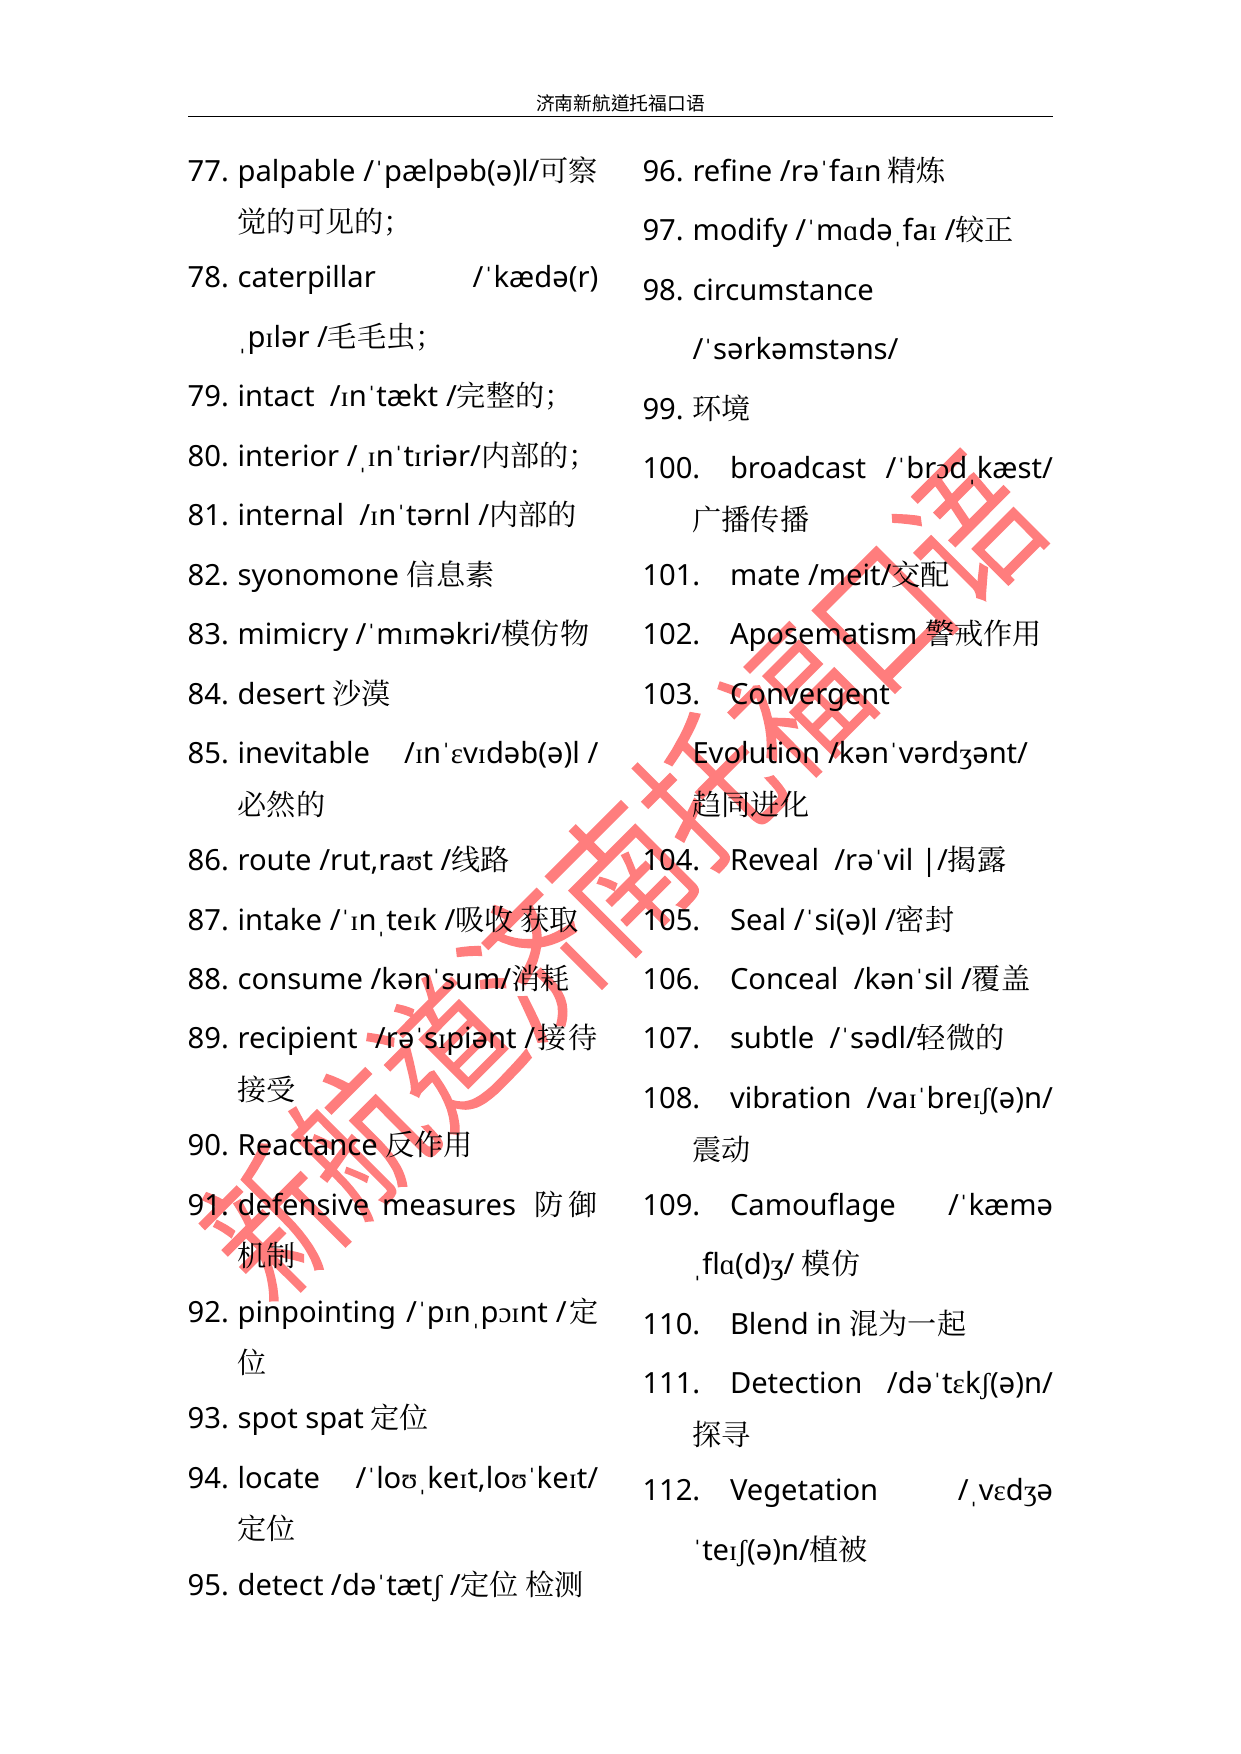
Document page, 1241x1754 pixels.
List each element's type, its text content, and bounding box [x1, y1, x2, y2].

list Convergent Evolution /kənˈvərdʒənt/趋同进化 [642, 673, 1053, 823]
list 环境 [642, 388, 1053, 428]
list Camouflage /ˈkæməˌflɑ(d)ʒ/ 模仿 [642, 1184, 1053, 1283]
list spot spat定位 [187, 1398, 598, 1437]
list Blend in 混为一起 [642, 1303, 1053, 1343]
list subtle /ˈsədl/轻微的 [642, 1018, 1053, 1057]
list consume /kənˈsum/消耗 [187, 958, 598, 998]
list intake /ˈɪnˌteɪk /吸收 获取 [187, 899, 598, 938]
list Conceal /kənˈsil /覆盖 [642, 958, 1053, 998]
list desert 沙漠 [187, 673, 598, 713]
list inevitable /ɪnˈɛvɪdəb(ə)l /必然的 [187, 733, 598, 823]
list vibration /vaɪˈbreɪʃ(ə)n/震动 [642, 1077, 1053, 1167]
list Vegetation /ˌvɛdʒəˈteɪʃ(ə)n/植被 [642, 1469, 1053, 1568]
list internal /ɪnˈtərnl /内部的 [187, 495, 598, 534]
list modify /ˈmɑdəˌfaɪ /较正 [642, 209, 1053, 249]
list Seal /ˈsi(ə)l /密封 [642, 899, 1053, 938]
list caterpillar /ˈkædə(r)ˌpɪlər /毛毛虫； [187, 257, 598, 356]
list locate /ˈloʊˌkeɪt,loʊˈkeɪt/定位 [187, 1457, 598, 1547]
list Aposematism 警戒作用 [642, 614, 1053, 653]
list mimicry /ˈmɪməkri/模仿物 [187, 614, 598, 653]
list mate /meit/交配 [642, 554, 1053, 594]
list Detection /dəˈtɛkʃ(ə)n/探寻 [642, 1362, 1053, 1452]
list refine /rəˈfaɪn精炼 [642, 150, 1053, 190]
list intact /ɪnˈtækt /完整的； [187, 376, 598, 415]
list circumstance /ˈsərkəmstəns/ [642, 269, 1053, 368]
list Reveal /rəˈvil |/揭露 [642, 839, 1053, 879]
list recipient /rəˈsɪpiənt /接待接受 [187, 1018, 598, 1108]
list route /rut,raʊt /线路 [187, 839, 598, 879]
list defensive measures 防御机制 [187, 1184, 598, 1274]
list Reactance 反作用 [187, 1124, 598, 1164]
list palpable /ˈpælpəb(ə)l/可察觉的可见的； [187, 150, 598, 240]
list interior /ˌɪnˈtɪriər/内部的； [187, 435, 598, 475]
list syonomone 信息素 [187, 554, 598, 594]
list broadcast /ˈbrɔdˌkæst/广播传播 [642, 447, 1053, 537]
list pinpointing /ˈpɪnˌpɔɪnt /定位 [187, 1291, 598, 1381]
list detect /dəˈtætʃ /定位 检测 [187, 1564, 598, 1603]
